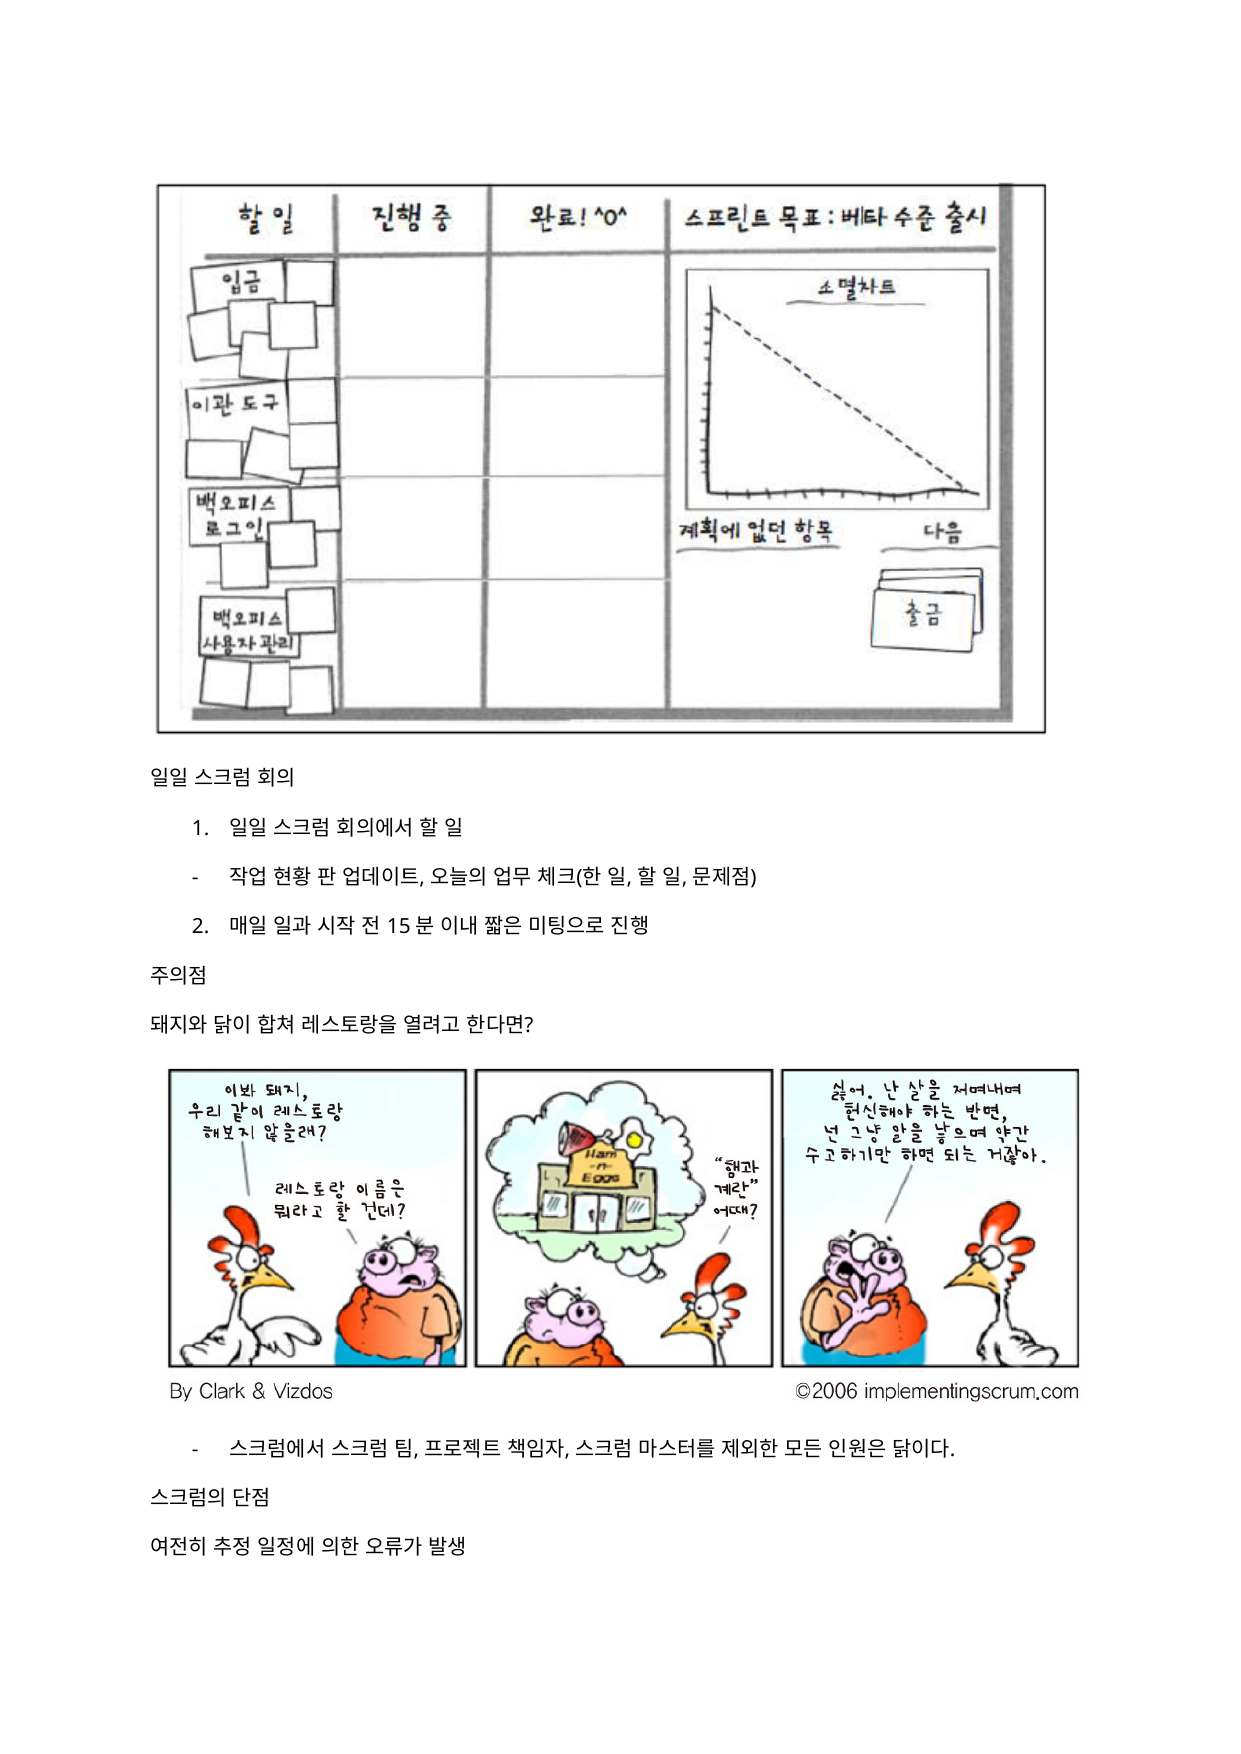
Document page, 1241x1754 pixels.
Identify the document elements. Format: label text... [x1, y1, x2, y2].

list 작업 현황 판 업데이트, 오늘의 업무 체크(한 일, 할 일, 문제점) [192, 860, 1090, 891]
text 주의점 [150, 959, 1090, 989]
list 매일 일과 시작 전 15분 이내 짧은 미팅으로 진행 [192, 910, 1090, 940]
picture [150, 177, 1054, 743]
picture [150, 1057, 1091, 1413]
list 스크럼에서 스크럼 팀, 프로젝트 책임자, 스크럼 마스터를 제외한 모든 인원은 닭이다. [192, 1432, 1090, 1462]
text 여전히 추정 일정에 의한 오류가 발생 [150, 1531, 1090, 1561]
text 스크럼의 단점 [150, 1481, 1090, 1511]
list 일일 스크럼 회의에서 할 일 [192, 811, 1090, 841]
text 돼지와 닭이 합쳐 레스토랑을 열려고 한다면? [150, 1008, 1090, 1039]
text 일일 스크럼 회의 [150, 762, 1090, 792]
